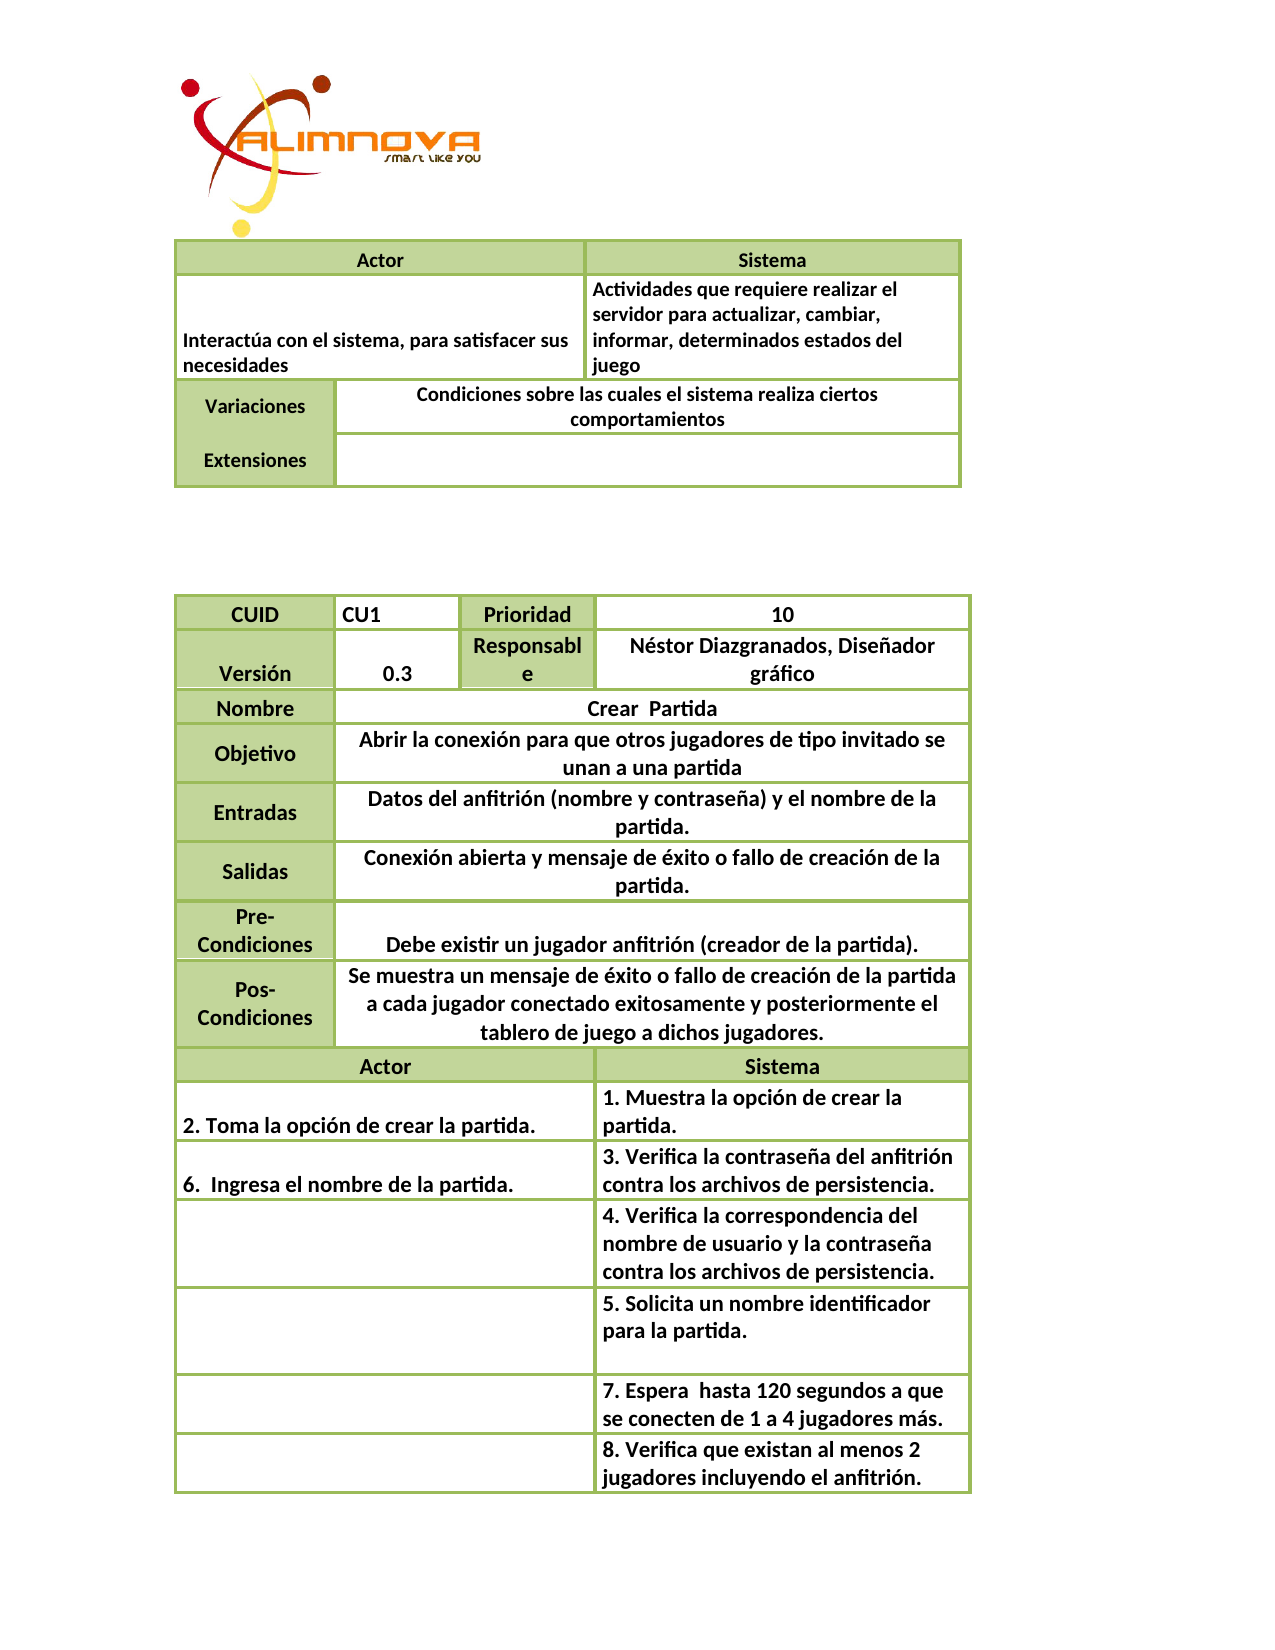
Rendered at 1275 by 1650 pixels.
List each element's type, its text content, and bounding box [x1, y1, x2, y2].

table_header Prioridad [462, 597, 593, 628]
table_cell Néstor Diazgranados, Diseñador gráfico [597, 631, 968, 687]
table_cell 8. Verifica que existan al menos 2 jugadores incluyendo el anfitrión. [597, 1435, 968, 1491]
table_header CUID [177, 597, 333, 628]
table_cell Actor [177, 242, 583, 273]
table_cell Se muestra un mensaje de éxito o fallo de creación de la partida a cada jugador conectado exitosamente y posteriormente el tablero de juego a dichos jugadores. [336, 962, 968, 1046]
table_cell Versión [177, 631, 333, 687]
table_cell 1. Muestra la opción de crear la partida. [597, 1083, 968, 1139]
table_cell 6. Ingresa el nombre de la partida. [177, 1142, 593, 1198]
table_cell Abrir la conexión para que otros jugadores de tipo invitado se unan a una partida [336, 725, 968, 781]
table_cell Actor [177, 1049, 593, 1080]
table_cell 5. Solicita un nombre identificador para la partida. [597, 1289, 968, 1373]
picture [177, 73, 482, 239]
table_cell Responsable [462, 631, 593, 687]
table_cell Variaciones [177, 381, 333, 432]
table_cell Nombre [177, 691, 333, 722]
table_cell [177, 1435, 593, 1491]
table_cell Objetivo [177, 725, 333, 781]
table_header CU1 [336, 597, 458, 628]
table_cell [177, 1376, 593, 1432]
table_cell Conexión abierta y mensaje de éxito o fallo de creación de la partida. [336, 843, 968, 899]
table_cell 3. Verifica la contraseña del anfitrión contra los archivos de persistencia. [597, 1142, 968, 1198]
table_cell Crear Partida [336, 691, 968, 722]
table_cell Extensiones [177, 432, 333, 485]
table_cell [177, 1289, 593, 1373]
table_cell 0.3 [336, 631, 458, 687]
table_cell 4. Verifica la correspondencia del nombre de usuario y la contraseña contra los archivos de persistencia. [597, 1201, 968, 1286]
table_cell Entradas [177, 784, 333, 840]
table_header 10 [597, 597, 968, 628]
table_cell [337, 435, 958, 485]
table_cell Sistema [597, 1049, 968, 1080]
table_cell 2. Toma la opción de crear la partida. [177, 1083, 593, 1139]
table_cell Pos-Condiciones [177, 962, 333, 1046]
table_cell Sistema [587, 242, 958, 273]
table_cell Condiciones sobre las cuales el sistema realiza ciertos comportamientos [337, 381, 958, 432]
table_cell Interactúa con el sistema, para satisfacer sus necesidades [177, 276, 583, 378]
table_cell Salidas [177, 843, 333, 899]
table_cell [177, 1201, 593, 1286]
table_cell Datos del anfitrión (nombre y contraseña) y el nombre de la partida. [336, 784, 968, 840]
table_cell Actividades que requiere realizar el servidor para actualizar, cambiar, informar, determinados estados del juego [587, 276, 958, 378]
table_cell Pre-Condiciones [177, 903, 333, 958]
table_cell 7. Espera hasta 120 segundos a que se conecten de 1 a 4 jugadores más. [597, 1376, 968, 1432]
table_cell Debe existir un jugador anfitrión (creador de la partida). [336, 903, 968, 958]
